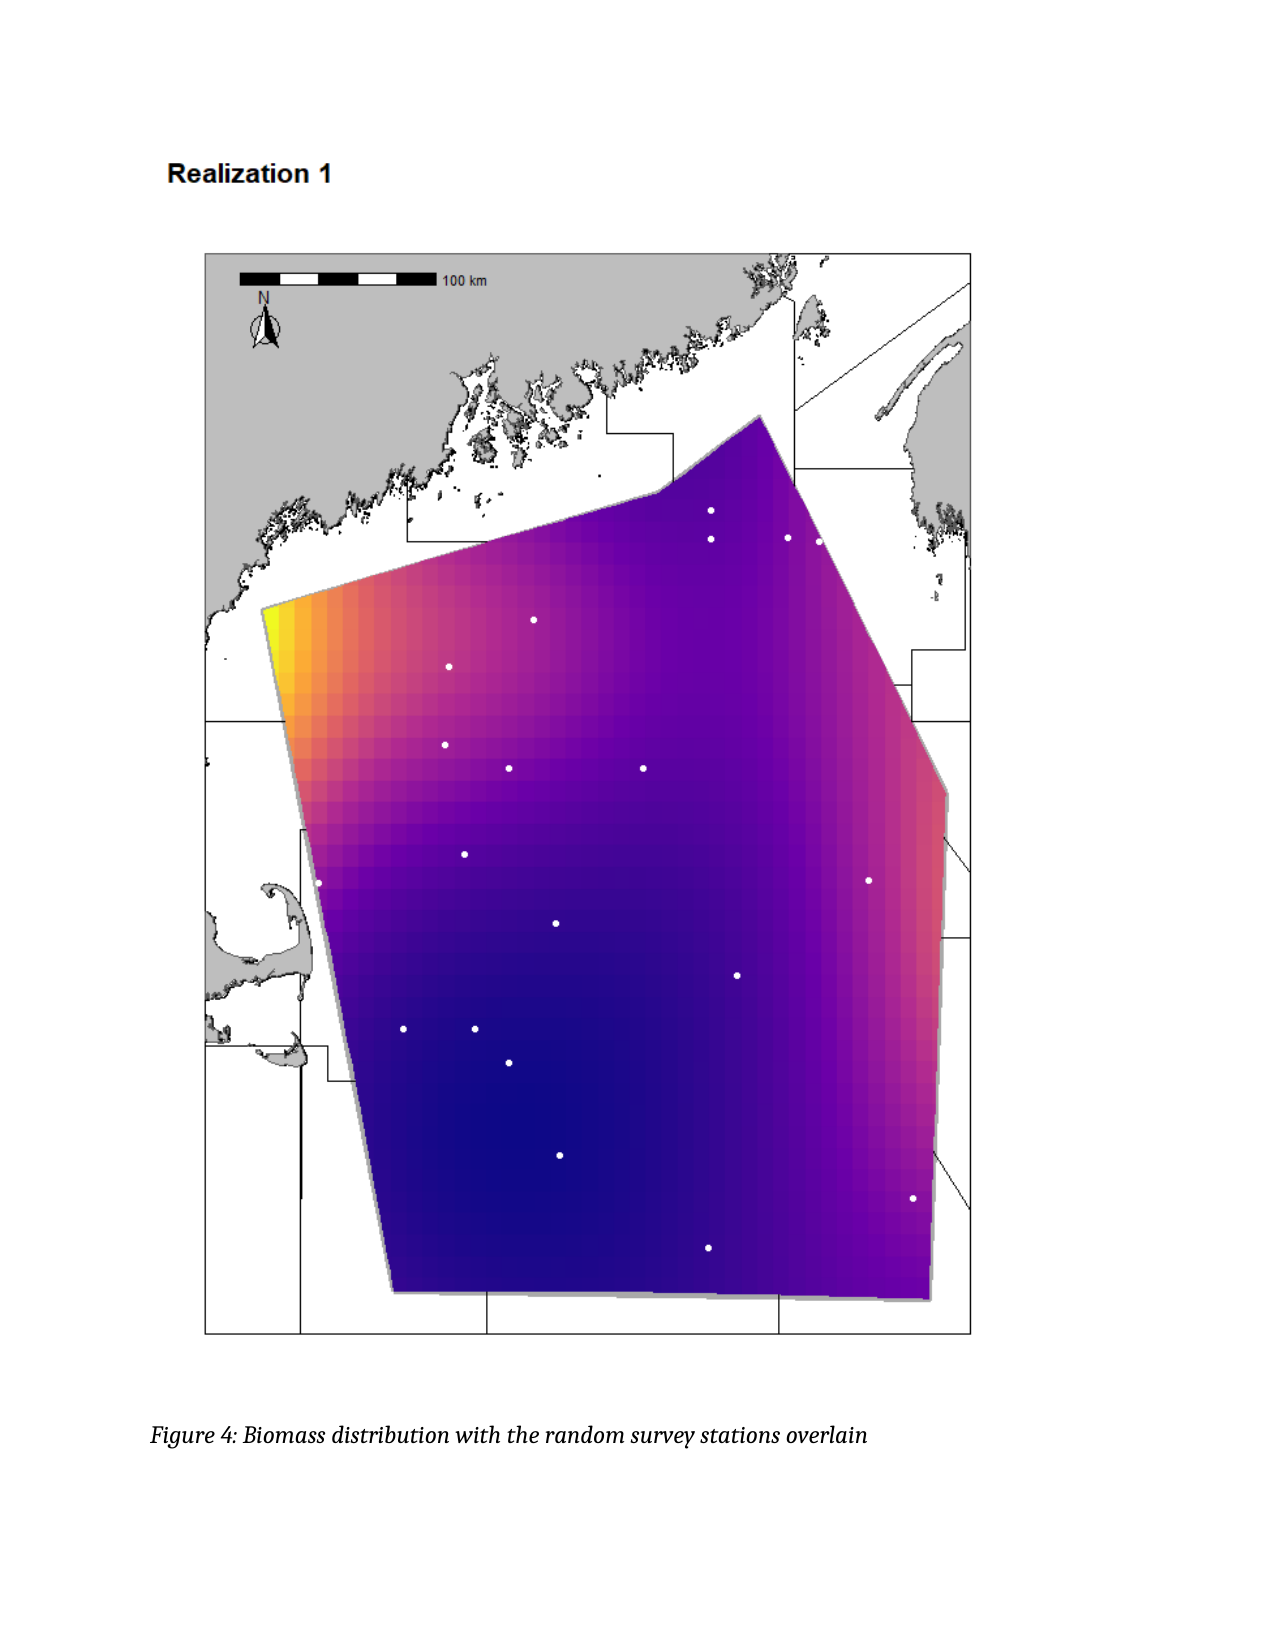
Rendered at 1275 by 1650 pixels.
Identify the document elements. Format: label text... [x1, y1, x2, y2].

picture [150, 150, 1025, 1400]
text Figure 4: Biomass distribution with the random survey stations overlain [150, 1421, 1125, 1449]
